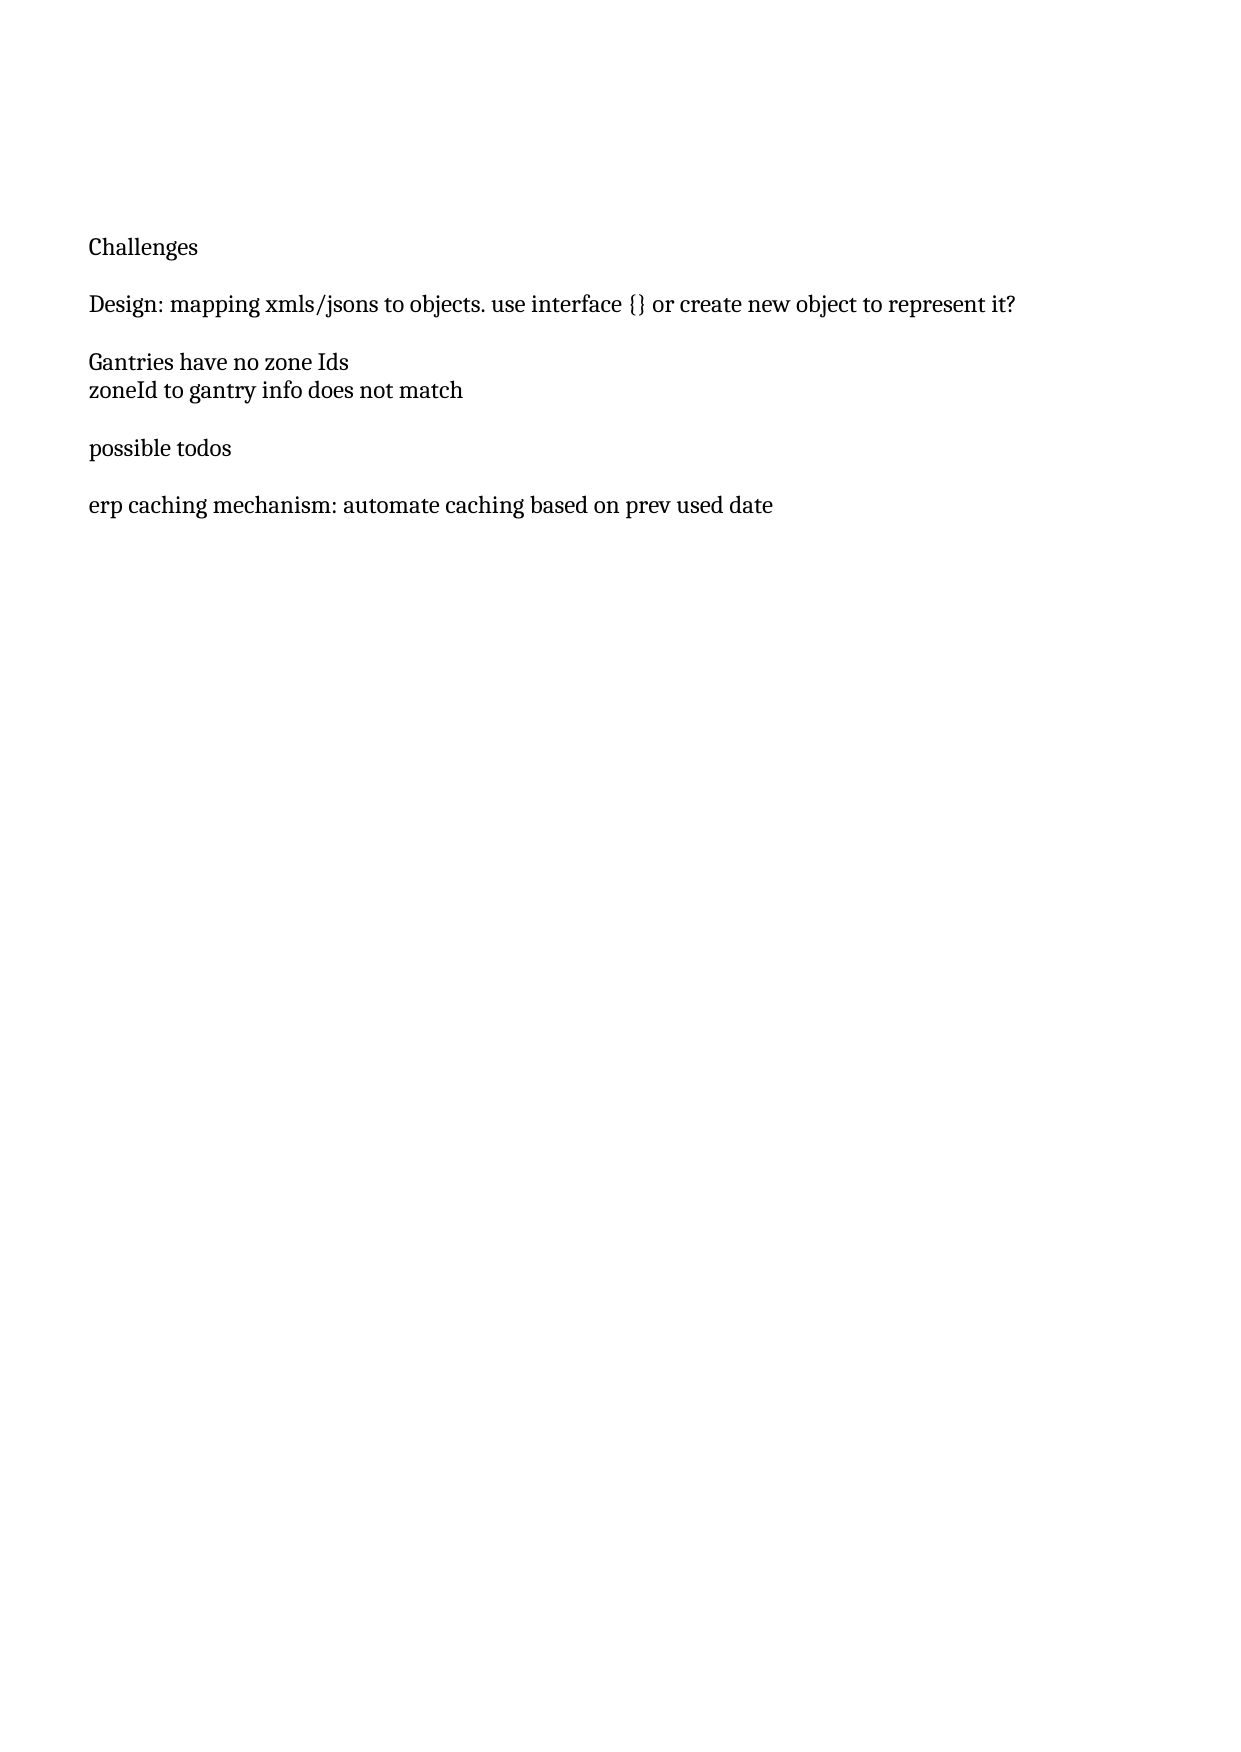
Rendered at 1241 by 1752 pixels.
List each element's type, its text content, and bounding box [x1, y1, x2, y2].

text possible todos [89, 434, 1152, 462]
text Gantries have no zone Ids [89, 347, 1152, 376]
text Challenges [89, 232, 1152, 261]
text Design: mapping xmls/jsons to objects. use interface {} or create new object to represent it? [89, 290, 1152, 319]
text erp caching mechanism: automate caching based on prev used date [89, 491, 1152, 520]
text zoneId to gantry info does not match [89, 376, 1152, 405]
